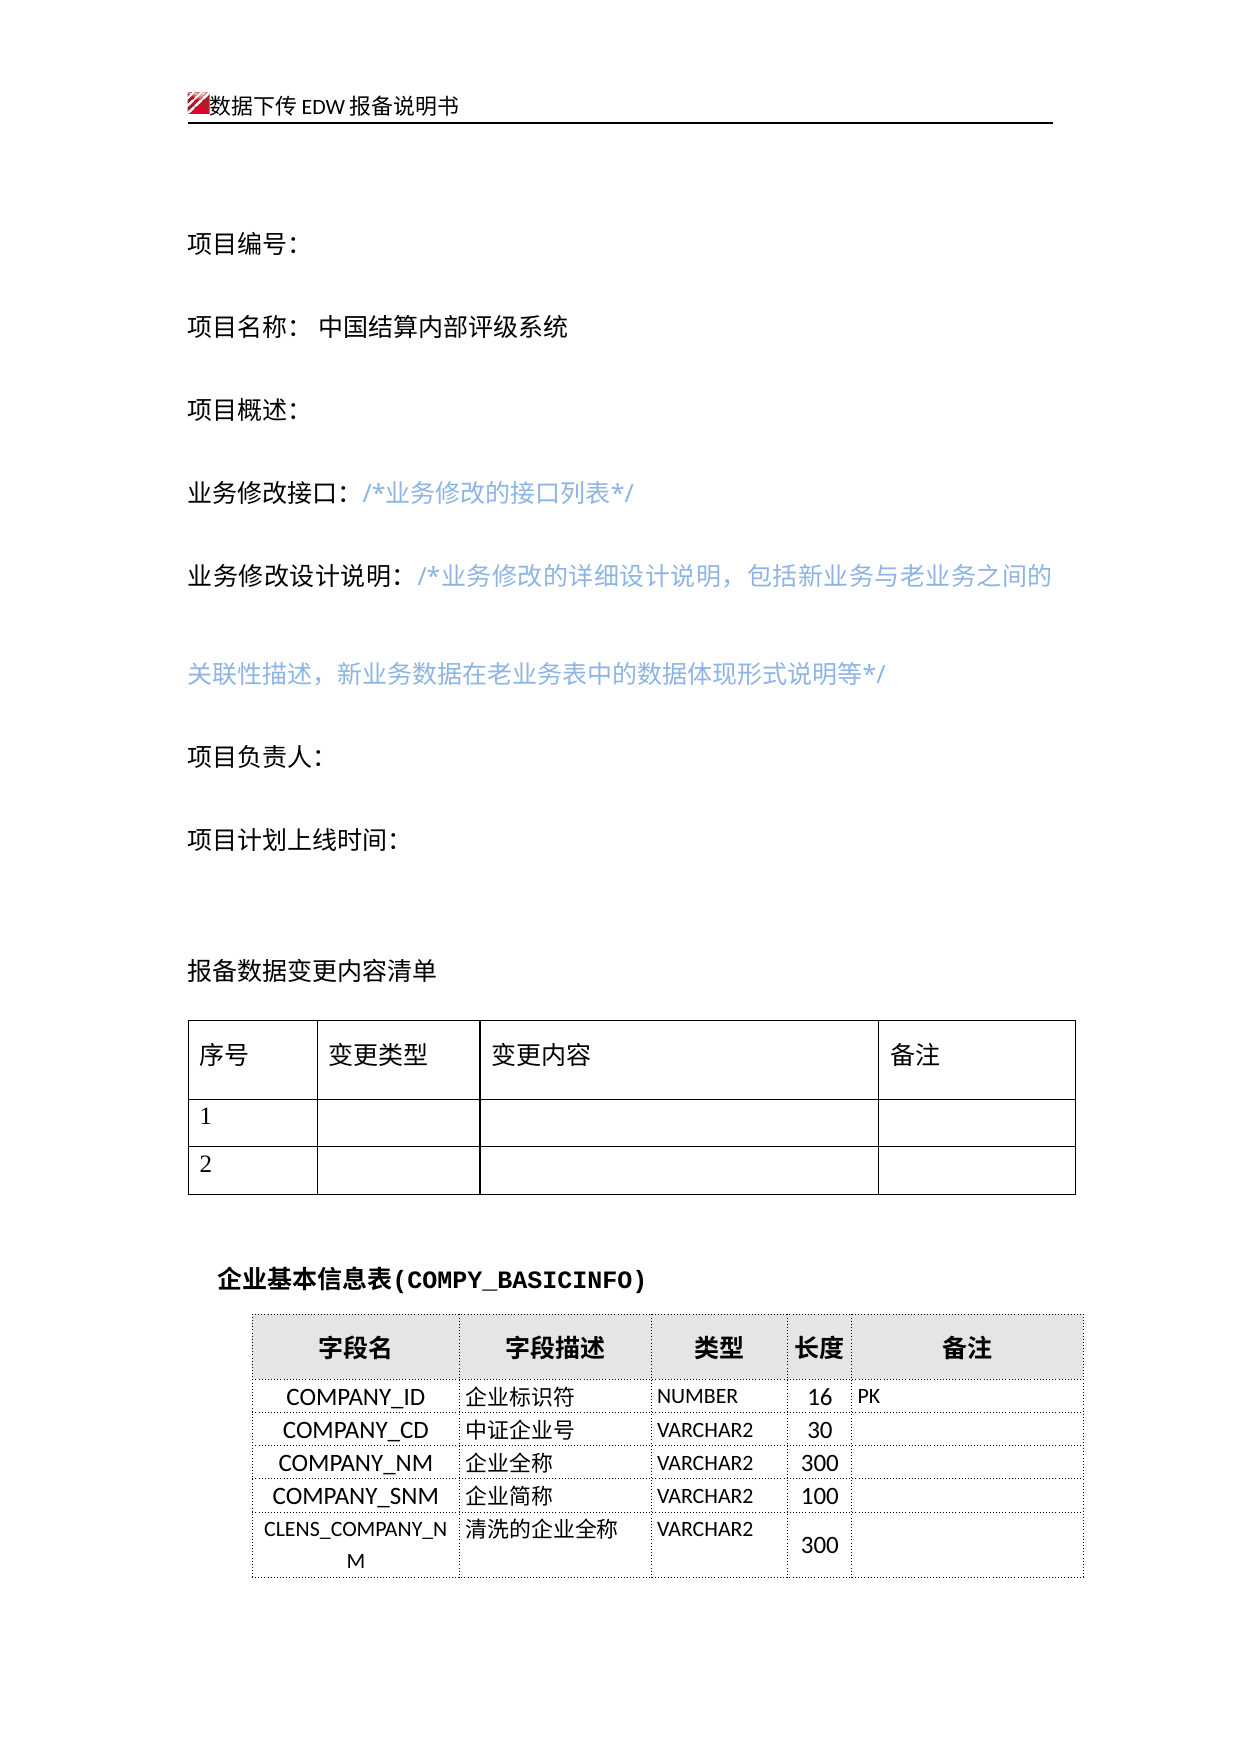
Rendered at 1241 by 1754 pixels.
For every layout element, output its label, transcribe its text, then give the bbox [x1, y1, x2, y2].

table_cell PK [851, 1379, 1083, 1412]
table_cell COMPANY_ID [252, 1379, 459, 1412]
table_header 序号 [189, 1021, 317, 1098]
text 业务修改接口：/*业务修改的接口列表*/ [187, 459, 1053, 524]
table_header 长度 [788, 1314, 851, 1379]
table_cell 300 [788, 1511, 851, 1577]
table_cell 100 [788, 1478, 851, 1511]
table_cell 1 [189, 1100, 317, 1146]
table_cell COMPANY_SNM [252, 1478, 459, 1511]
table_header 备注 [879, 1021, 1075, 1098]
table_header 变更内容 [481, 1021, 878, 1098]
picture [187, 92, 210, 114]
subtitle 企业基本信息表(COMPY_BASICINFO) [217, 1259, 1053, 1296]
table_header 字段描述 [459, 1314, 651, 1379]
table_cell [851, 1478, 1083, 1511]
text 项目计划上线时间： [187, 806, 1053, 871]
text 项目概述： [187, 376, 1053, 441]
table_cell VARCHAR2 [651, 1445, 788, 1478]
table_cell 2 [189, 1147, 317, 1194]
table_cell 企业简称 [459, 1478, 651, 1511]
table_cell [879, 1100, 1075, 1146]
table_cell 300 [788, 1445, 851, 1478]
table_cell [851, 1445, 1083, 1478]
table_cell 30 [788, 1412, 851, 1445]
table_cell [851, 1511, 1083, 1577]
table_header 类型 [651, 1314, 788, 1379]
table_cell 16 [788, 1379, 851, 1412]
table_cell [318, 1100, 479, 1146]
table_cell VARCHAR2 [651, 1412, 788, 1445]
text 项目名称： 中国结算内部评级系统 [187, 293, 1053, 358]
table_cell VARCHAR2 [651, 1511, 788, 1577]
table_cell 中证企业号 [459, 1412, 651, 1445]
table_cell [318, 1147, 479, 1194]
table_cell 清洗的企业全称 [459, 1511, 651, 1577]
text 项目负责人： [187, 723, 1053, 788]
table_cell 企业标识符 [459, 1379, 651, 1412]
table_header 变更类型 [318, 1021, 479, 1098]
table_cell 企业全称 [459, 1445, 651, 1478]
table_cell NUMBER [651, 1379, 788, 1412]
text 项目编号： [187, 210, 1053, 275]
table_cell [851, 1412, 1083, 1445]
table_cell [879, 1147, 1075, 1194]
table_header 备注 [851, 1314, 1083, 1379]
table_header 字段名 [252, 1314, 459, 1379]
table_cell CLENS_COMPANY_NM [252, 1511, 459, 1577]
table_cell [481, 1100, 878, 1146]
text 业务修改设计说明：/*业务修改的详细设计说明，包括新业务与老业务之间的关联性描述，新业务数据在老业务表中的数据体现形式说明等*/ [187, 542, 1053, 705]
text 报备数据变更内容清单 [187, 937, 1053, 1002]
table_cell VARCHAR2 [651, 1478, 788, 1511]
table_cell COMPANY_CD [252, 1412, 459, 1445]
table_cell [481, 1147, 878, 1194]
table_cell COMPANY_NM [252, 1445, 459, 1478]
